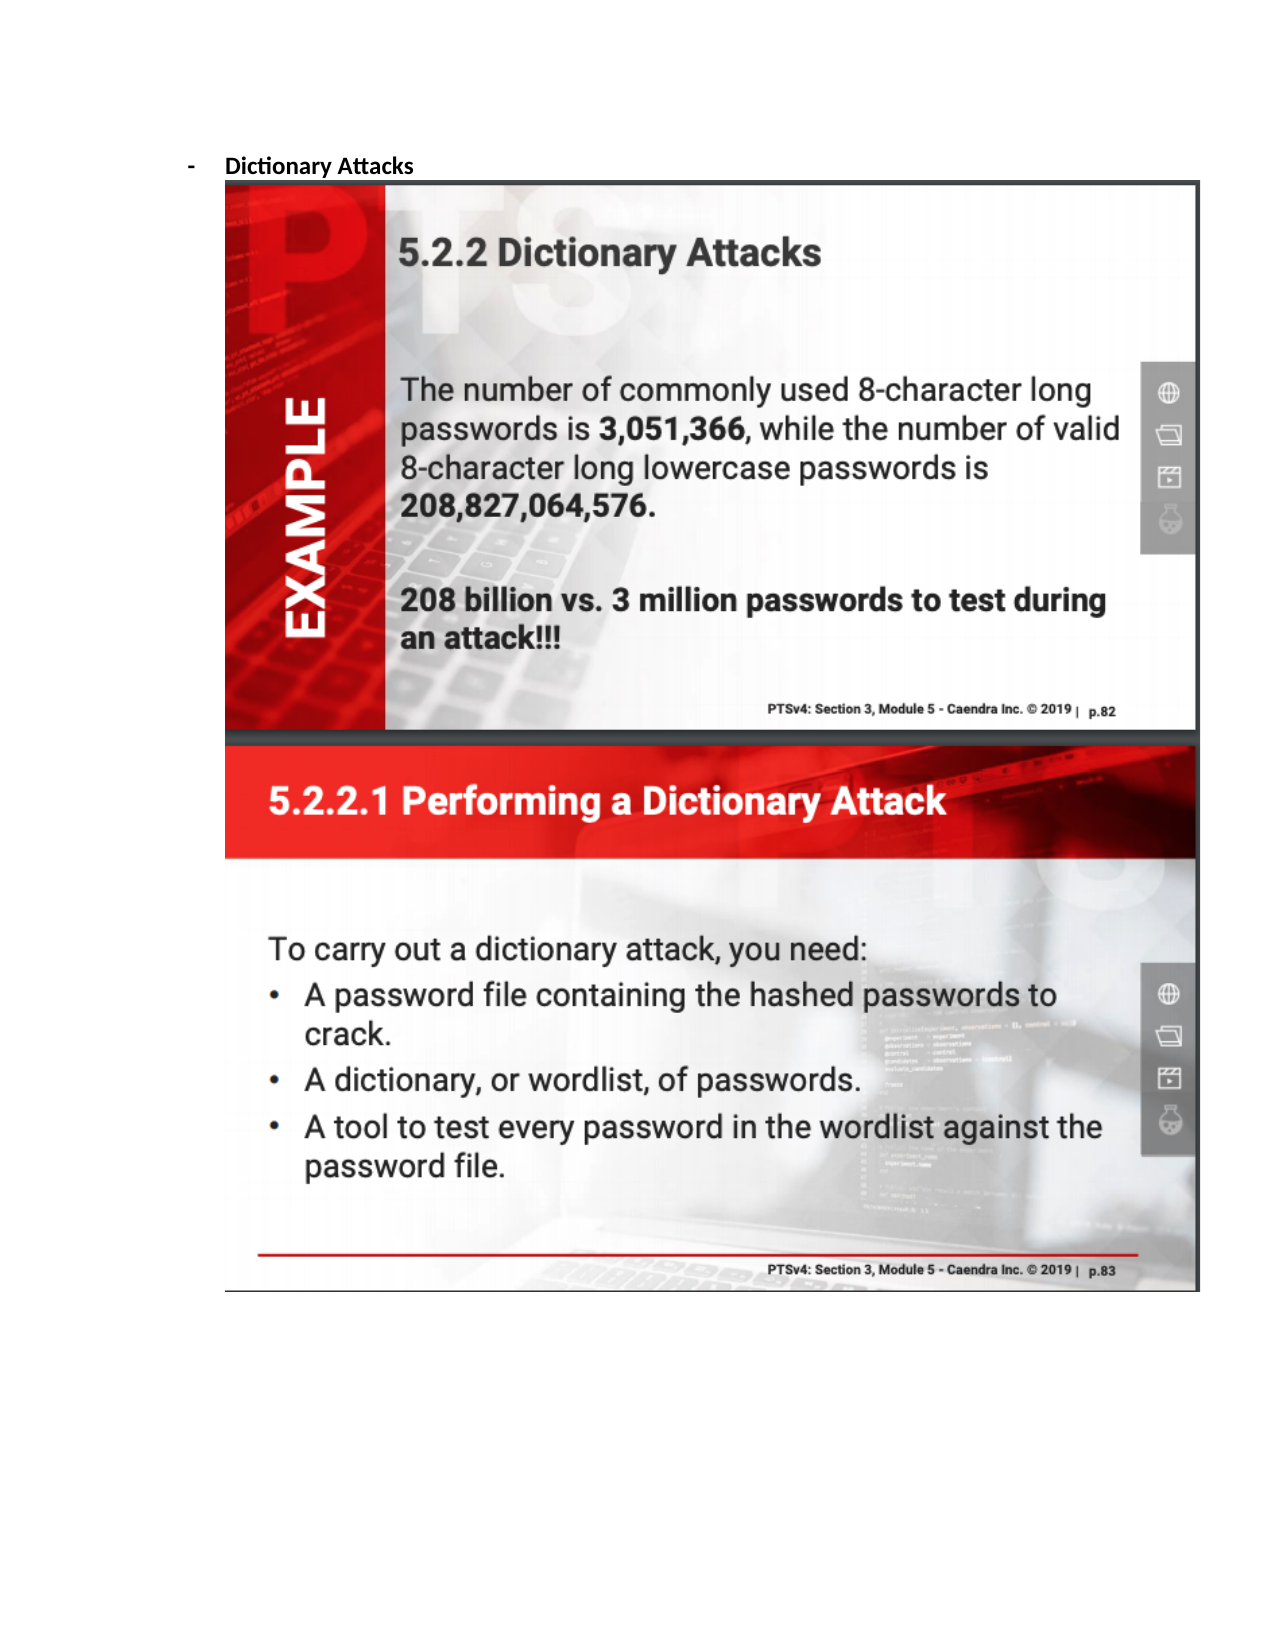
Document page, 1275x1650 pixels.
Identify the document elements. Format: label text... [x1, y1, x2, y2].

list Dictionary Attacks [187, 150, 1125, 181]
picture [225, 180, 1200, 1292]
